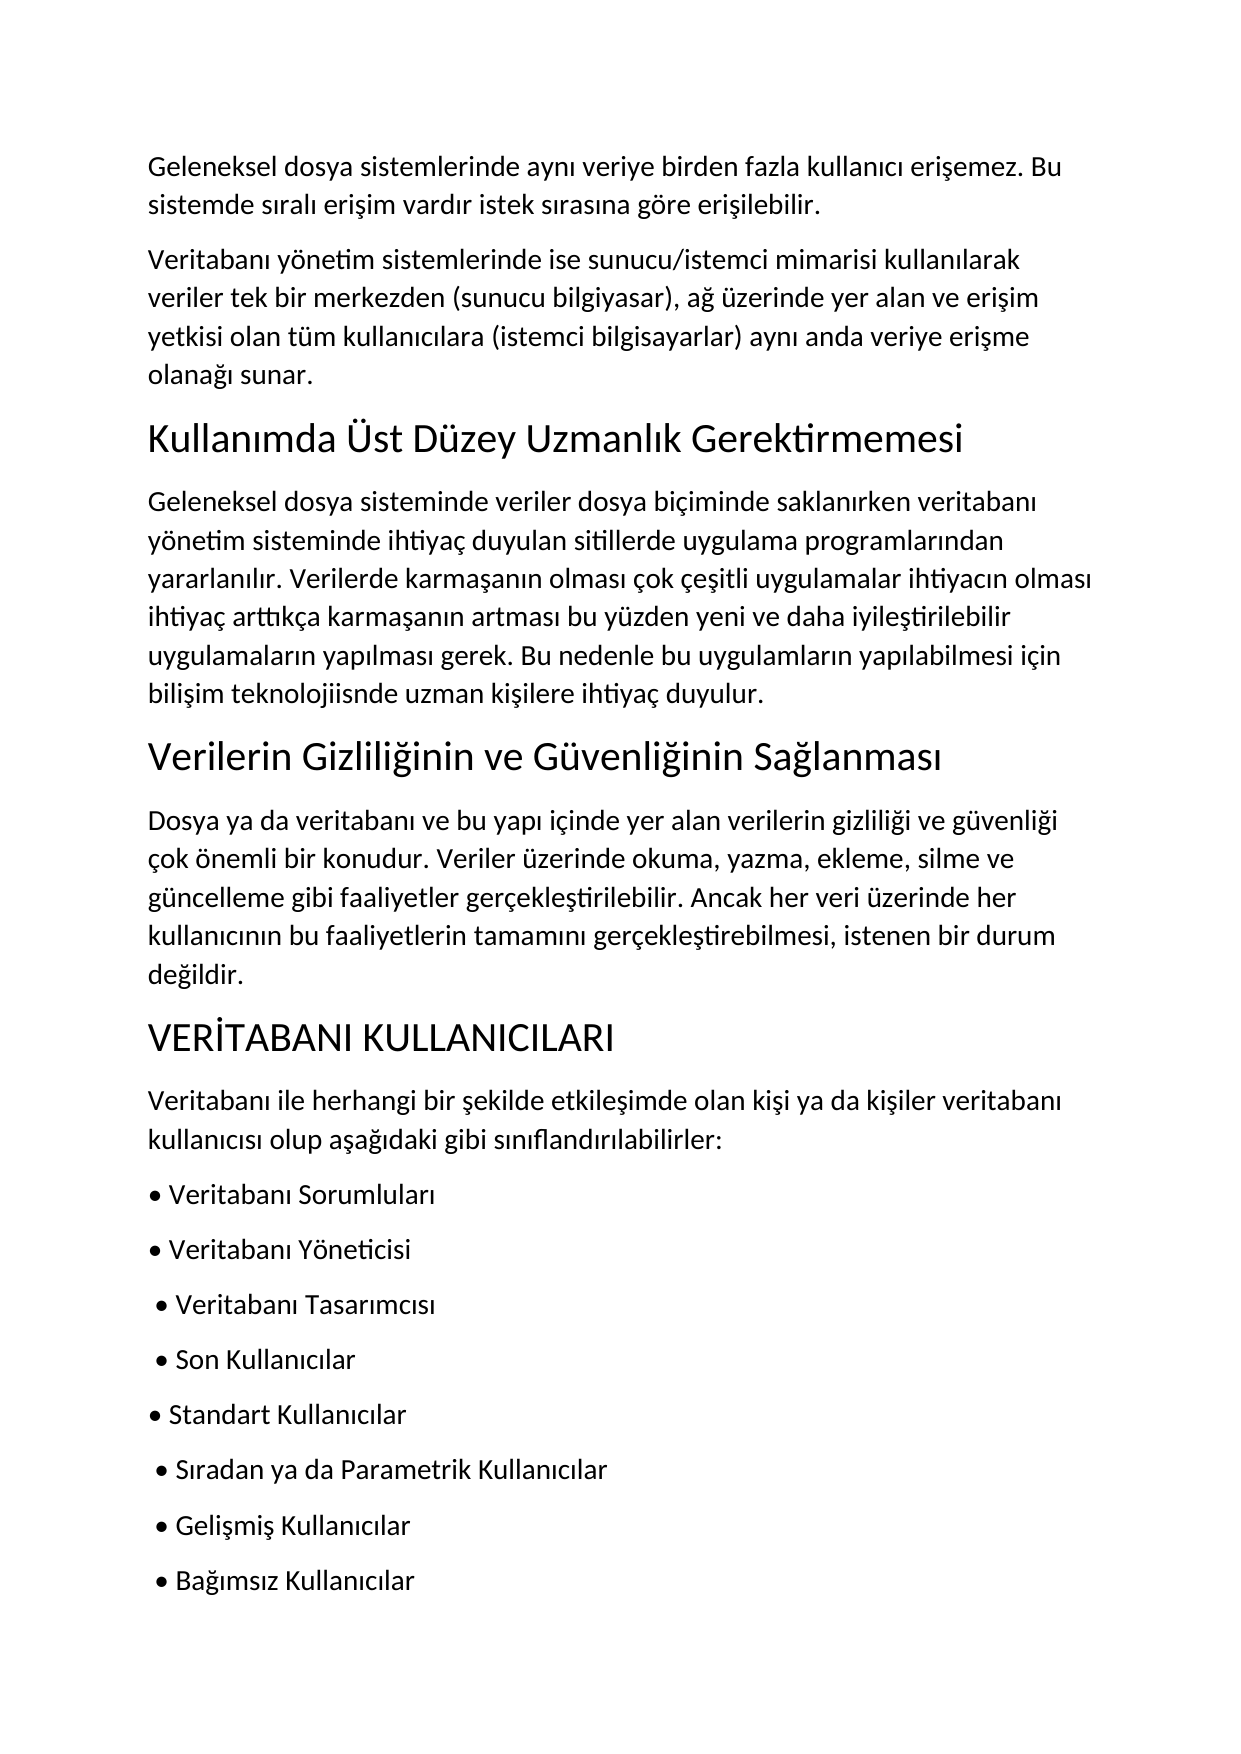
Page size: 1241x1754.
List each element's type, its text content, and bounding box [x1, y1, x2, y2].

text Veritabanı yönetim sistemlerinde ise sunucu/istemci mimarisi kullanılarak veriler tek bir merkezden (sunucu bilgiyasar), ağ üzerinde yer alan ve erişim yetkisi olan tüm kullanıcılara (istemci bilgisayarlar) aynı anda veriye erişme olanağı sunar. [148, 241, 1093, 392]
text • Veritabanı Tasarımcısı [148, 1286, 1093, 1322]
text Verilerin Gizliliğinin ve Güvenliğinin Sağlanması [148, 730, 1093, 781]
text Veritabanı ile herhangi bir şekilde etkileşimde olan kişi ya da kişiler veritabanı kullanıcısı olup aşağıdaki gibi sınıflandırılabilirler: [148, 1082, 1093, 1156]
text • Gelişmiş Kullanıcılar [148, 1507, 1093, 1542]
text • Sıradan ya da Parametrik Kullanıcılar [148, 1451, 1093, 1487]
text Geleneksel dosya sisteminde veriler dosya biçiminde saklanırken veritabanı yönetim sisteminde ihtiyaç duyulan sitillerde uygulama programlarından yararlanılır. Verilerde karmaşanın olması çok çeşitli uygulamalar ihtiyacın olması ihtiyaç arttıkça karmaşanın artması bu yüzden yeni ve daha iyileştirilebilir uygulamaların yapılması gerek. Bu nedenle bu uygulamların yapılabilmesi için bilişim teknolojiisnde uzman kişilere ihtiyaç duyulur. [148, 483, 1093, 711]
text • Veritabanı Yöneticisi [148, 1231, 1093, 1267]
text Geleneksel dosya sistemlerinde aynı veriye birden fazla kullanıcı erişemez. Bu sistemde sıralı erişim vardır istek sırasına göre erişilebilir. [148, 148, 1093, 222]
text VERİTABANI KULLANICILARI [148, 1011, 1093, 1062]
text Kullanımda Üst Düzey Uzmanlık Gerektirmemesi [148, 412, 1093, 462]
text • Son Kullanıcılar [148, 1341, 1093, 1377]
text • Standart Kullanıcılar [148, 1396, 1093, 1432]
text • Veritabanı Sorumluları [148, 1176, 1093, 1212]
text • Bağımsız Kullanıcılar [148, 1562, 1093, 1597]
text Dosya ya da veritabanı ve bu yapı içinde yer alan verilerin gizliliği ve güvenliği çok önemli bir konudur. Veriler üzerinde okuma, yazma, ekleme, silme ve güncelleme gibi faaliyetler gerçekleştirilebilir. Ancak her veri üzerinde her kullanıcının bu faaliyetlerin tamamını gerçekleştirebilmesi, istenen bir durum değildir. [148, 802, 1093, 991]
